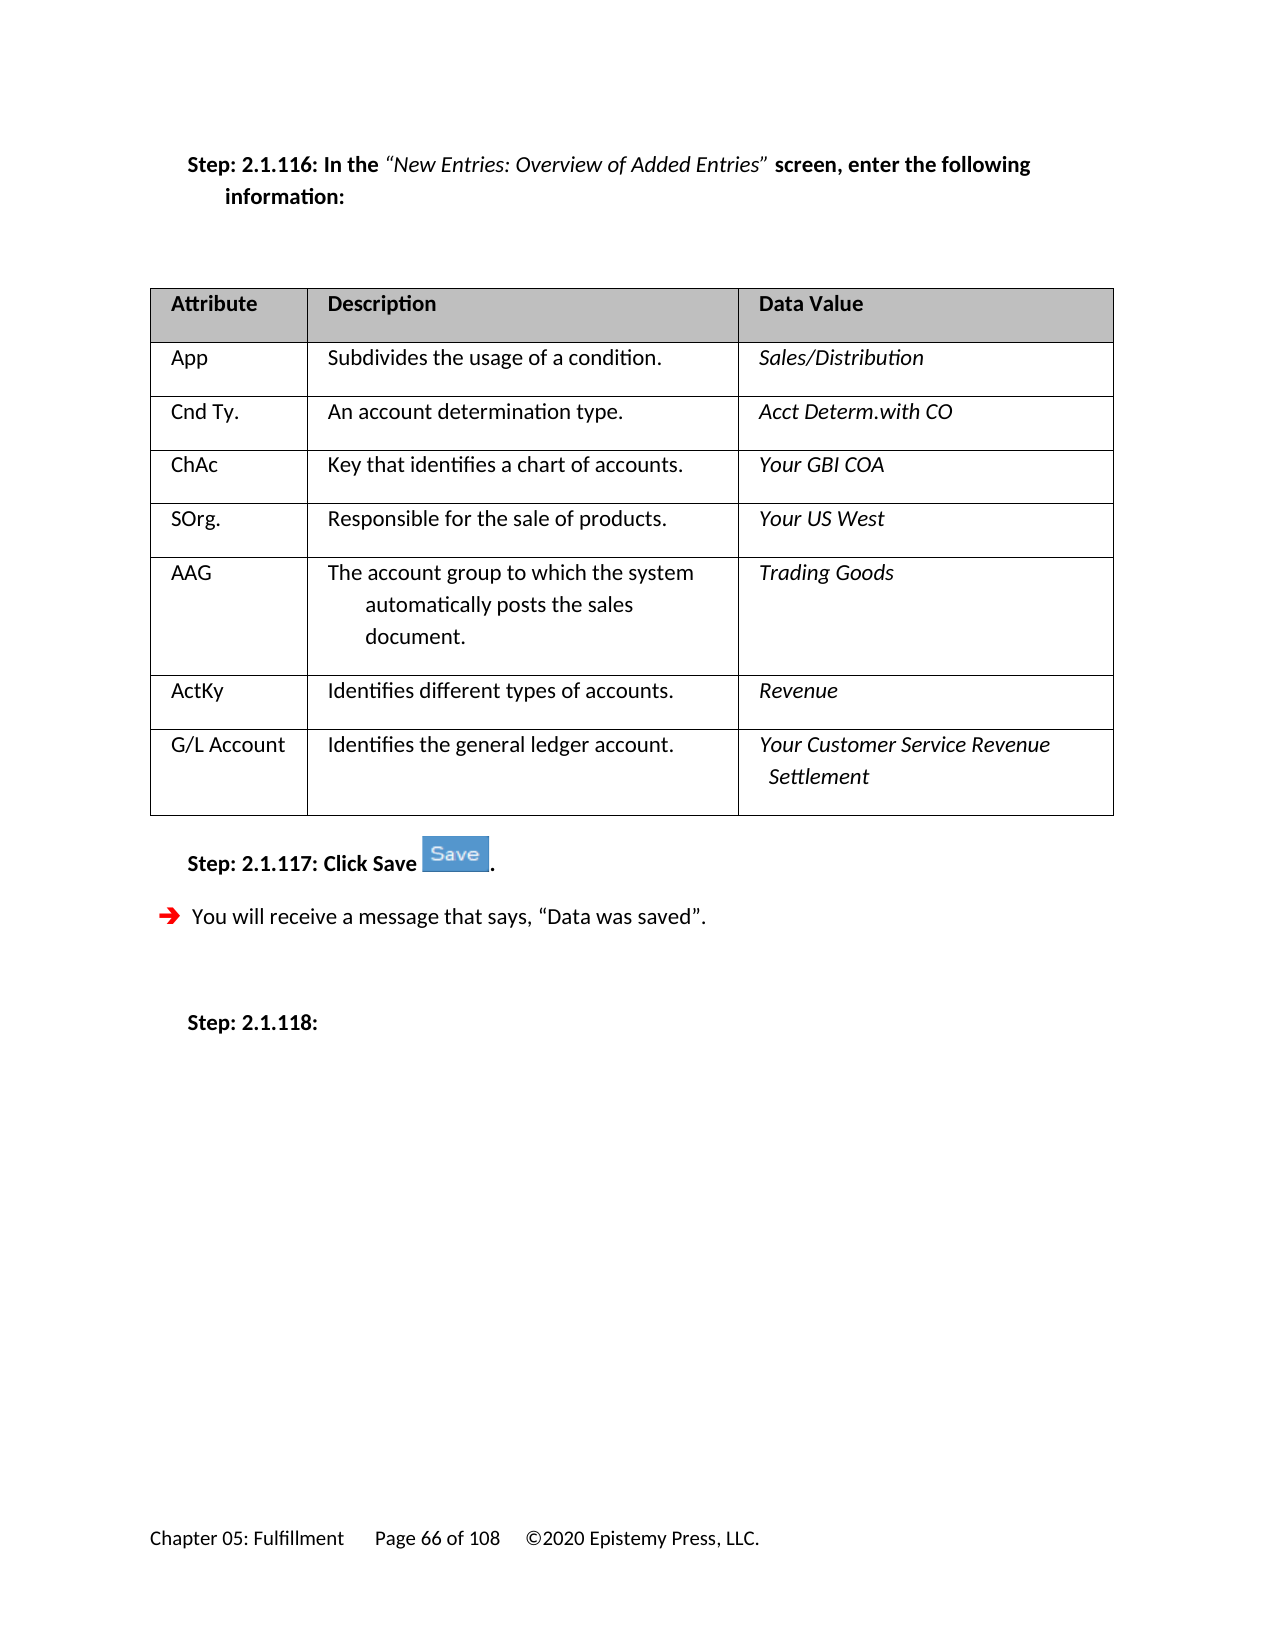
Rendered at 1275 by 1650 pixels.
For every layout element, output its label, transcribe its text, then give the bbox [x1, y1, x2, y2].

table_header Attribute [151, 289, 307, 342]
table_cell ChAc [151, 451, 307, 503]
table_cell G/L Account [151, 730, 307, 815]
table_cell Identifies the general ledger account. [308, 730, 738, 815]
table_cell Trading Goods [739, 558, 1113, 675]
table_header Description [308, 289, 738, 342]
table_cell Your US West [739, 504, 1113, 557]
table_cell Your GBI COA [739, 451, 1113, 503]
table_cell AAG [151, 558, 307, 675]
table_cell Acct Determ.with CO [739, 397, 1113, 449]
table_cell Subdivides the usage of a condition. [308, 343, 738, 396]
table_cell Identifies different types of accounts. [308, 676, 738, 729]
table_cell Key that identifies a chart of accounts. [308, 451, 738, 503]
picture [422, 836, 490, 872]
table_cell ActKy [151, 676, 307, 729]
table_cell Cnd Ty. [151, 397, 307, 449]
table_cell SOrg. [151, 504, 307, 557]
table_header Data Value [739, 289, 1113, 342]
table_cell Your Customer Service Revenue Settlement [739, 730, 1113, 815]
table_cell An account determination type. [308, 397, 738, 449]
table_cell App [151, 343, 307, 396]
table_cell The account group to which the system automatically posts the sales document. [308, 558, 738, 675]
text Click Save . [187, 837, 1125, 877]
text In the “New Entries: Overview of Added Entries” screen, enter the following information: [187, 150, 1125, 210]
table_cell Revenue [739, 676, 1113, 729]
table_cell Sales/Distribution [739, 343, 1113, 396]
text You will receive a message that says, “Data was saved”. [157, 902, 1125, 930]
table_cell Responsible for the sale of products. [308, 504, 738, 557]
